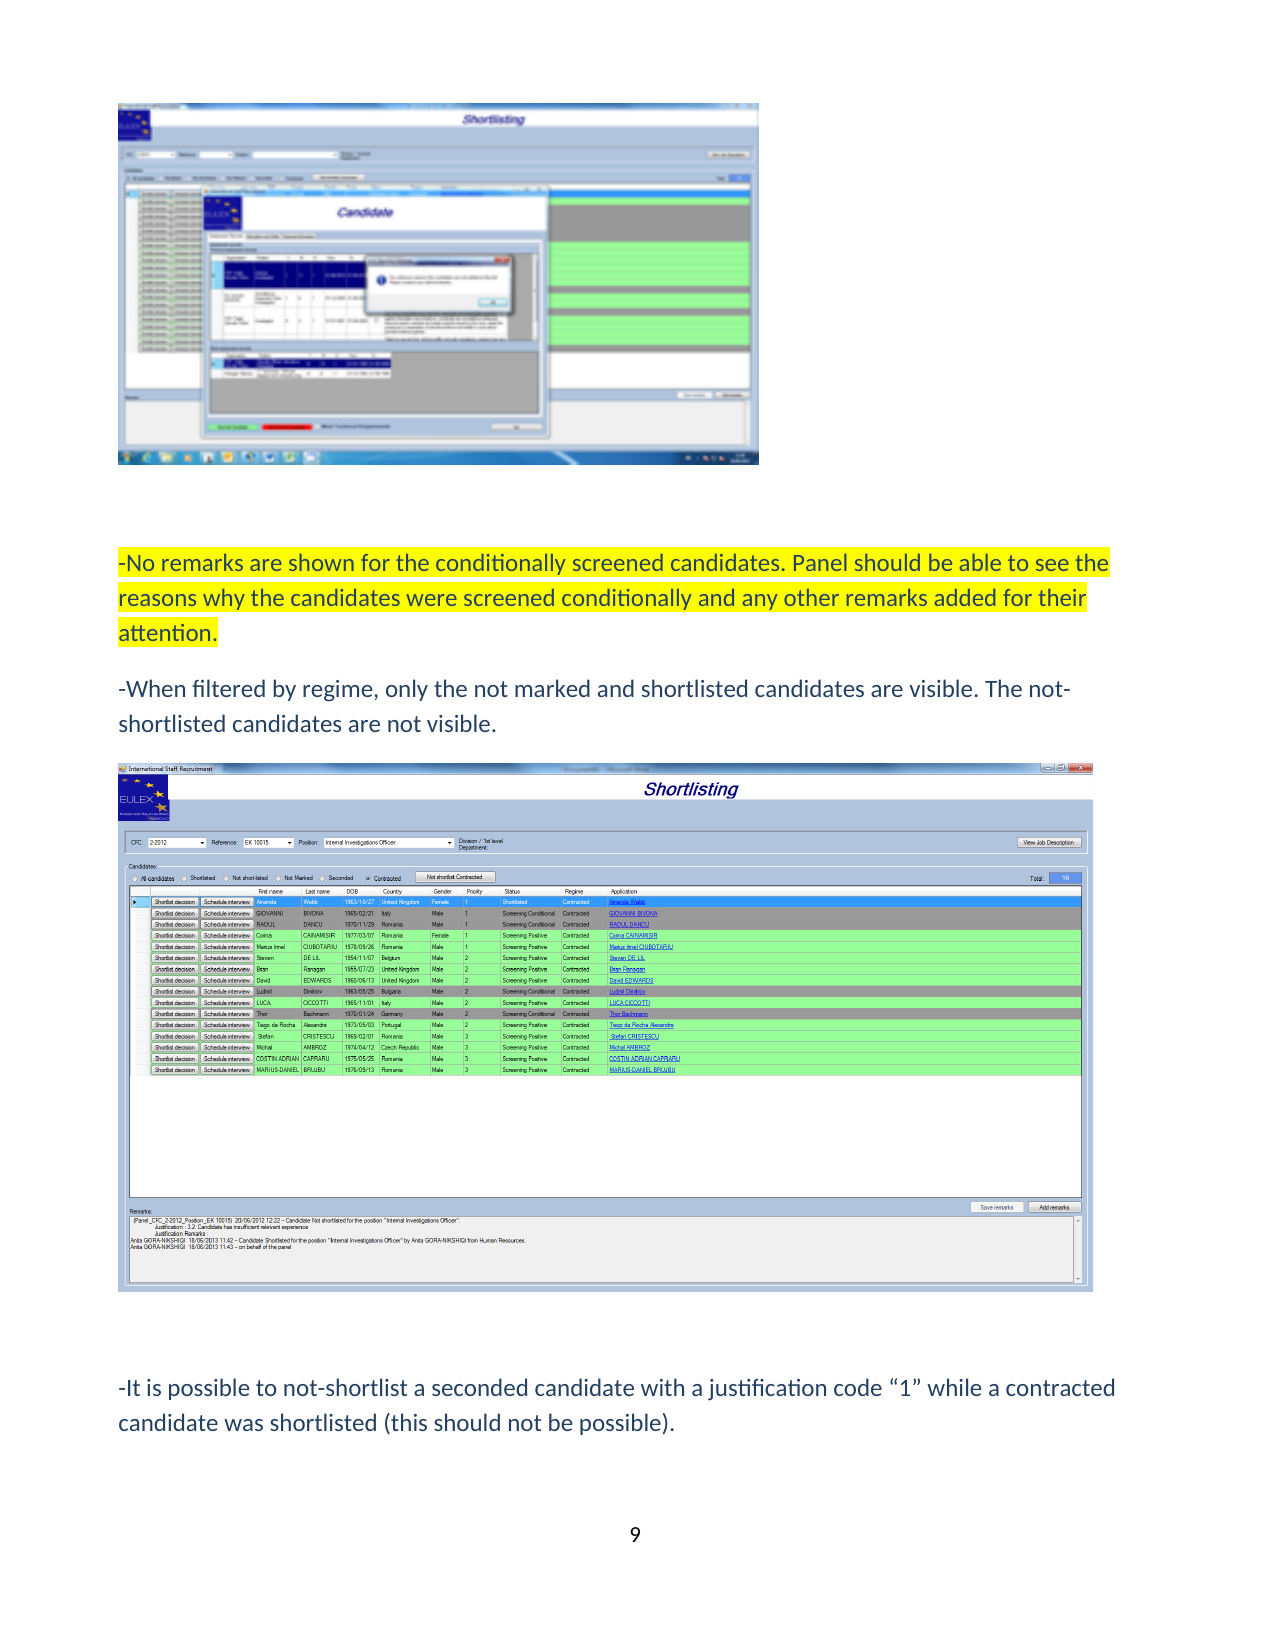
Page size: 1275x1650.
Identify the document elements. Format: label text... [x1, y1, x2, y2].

text -No remarks are shown for the conditionally screened candidates. Panel should be able to see the reasons why the candidates were screened conditionally and any other remarks added for their attention. [118, 547, 1152, 647]
text -It is possible to not-shortlist a seconded candidate with a justification code “1” while a contracted candidate was shortlisted (this should not be possible). [118, 1372, 1152, 1438]
picture [118, 763, 1094, 1292]
picture [118, 103, 759, 465]
text -When filtered by regime, only the not marked and shortlisted candidates are visible. The not-shortlisted candidates are not visible. [118, 673, 1152, 738]
